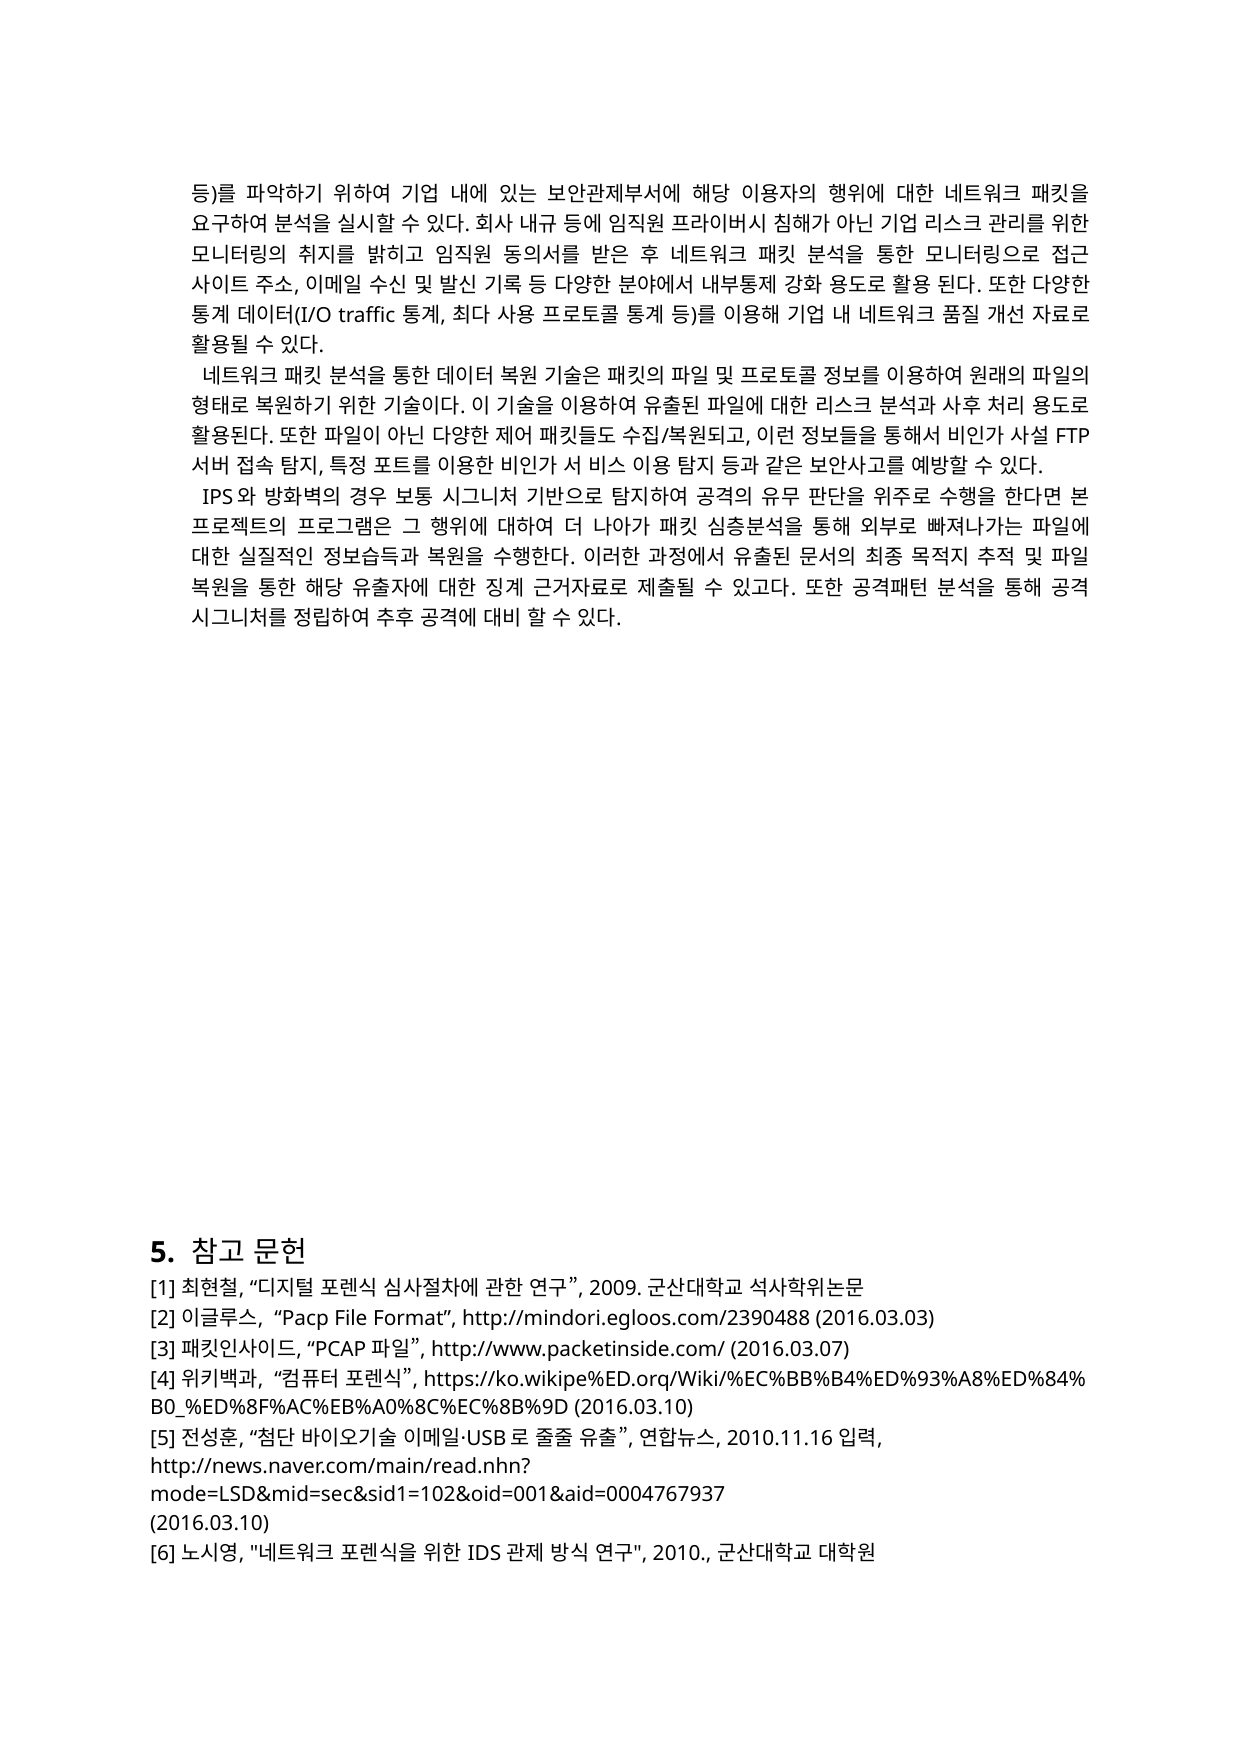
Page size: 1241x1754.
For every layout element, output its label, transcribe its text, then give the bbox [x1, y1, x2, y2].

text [192, 177, 1090, 359]
text (2016.03.10) [150, 1508, 1090, 1536]
text 참고 문헌 [150, 1229, 1090, 1271]
text [2] 이글루스, “Pacp File Format”, http://mindori.egloos.com/2390488 (2016.03.03) [150, 1301, 1090, 1332]
text IPS와 방화벽의 경우 보통 시그니처 기반으로 탐지하여 공격의 유무 판단을 위주로 수행을 한다면 본 프로젝트의 프로그램은 그 행위에 대하여 더 나아가 패킷 심층분석을 통해 외부로 빠져나가는 파일에 대한 실질적인 정보습득과 복원을 수행한다. 이러한 과정에서 유출된 문서의 최종 목적지 추적 및 파일 복원을 통한 해당 유출자에 대한 징계 근거자료로 제출될 수 있고다. 또한 공격패턴 분석을 통해 공격 시그니처를 정립하여 추후 공격에 대비 할 수 있다. [192, 480, 1090, 632]
text 네트워크 패킷 분석을 통한 데이터 복원 기술은 패킷의 파일 및 프로토콜 정보를 이용하여 원래의 파일의 형태로 복원하기 위한 기술이다. 이 기술을 이용하여 유출된 파일에 대한 리스크 분석과 사후 처리 용도로 활용된다. 또한 파일이 아닌 다양한 제어 패킷들도 수집/복원되고, 이런 정보들을 통해서 비인가 사설 FTP서버 접속 탐지, 특정 포트를 이용한 비인가 서 비스 이용 탐지 등과 같은 보안사고를 예방할 수 있다. [192, 359, 1090, 480]
text B0_%ED%8F%AC%EB%A0%8C%EC%8B%9D (2016.03.10) [150, 1392, 1090, 1421]
text [5] 전성훈, “첨단 바이오기술 이메일·USB로 줄줄 유출”, 연합뉴스, 2010.11.16 입력, http://news.naver.com/main/read.nhn?mode=LSD&mid=sec&sid1=102&oid=001&aid=0004767937 [150, 1421, 1090, 1508]
text [1] 최현철, “디지털 포렌식 심사절차에 관한 연구”, 2009. 군산대학교 석사학위논문 [150, 1271, 1090, 1301]
text [3] 패킷인사이드, “PCAP 파일”, http://www.packetinside.com/ (2016.03.07) [150, 1332, 1090, 1362]
text [4] 위키백과, “컴퓨터 포렌식”, https://ko.wikipe%ED.orq/Wiki/%EC%BB%B4%ED%93%A8%ED%84% [150, 1362, 1090, 1392]
text [6] 노시영, "네트워크 포렌식을 위한 IDS 관제 방식 연구", 2010., 군산대학교 대학원 [150, 1536, 1090, 1567]
